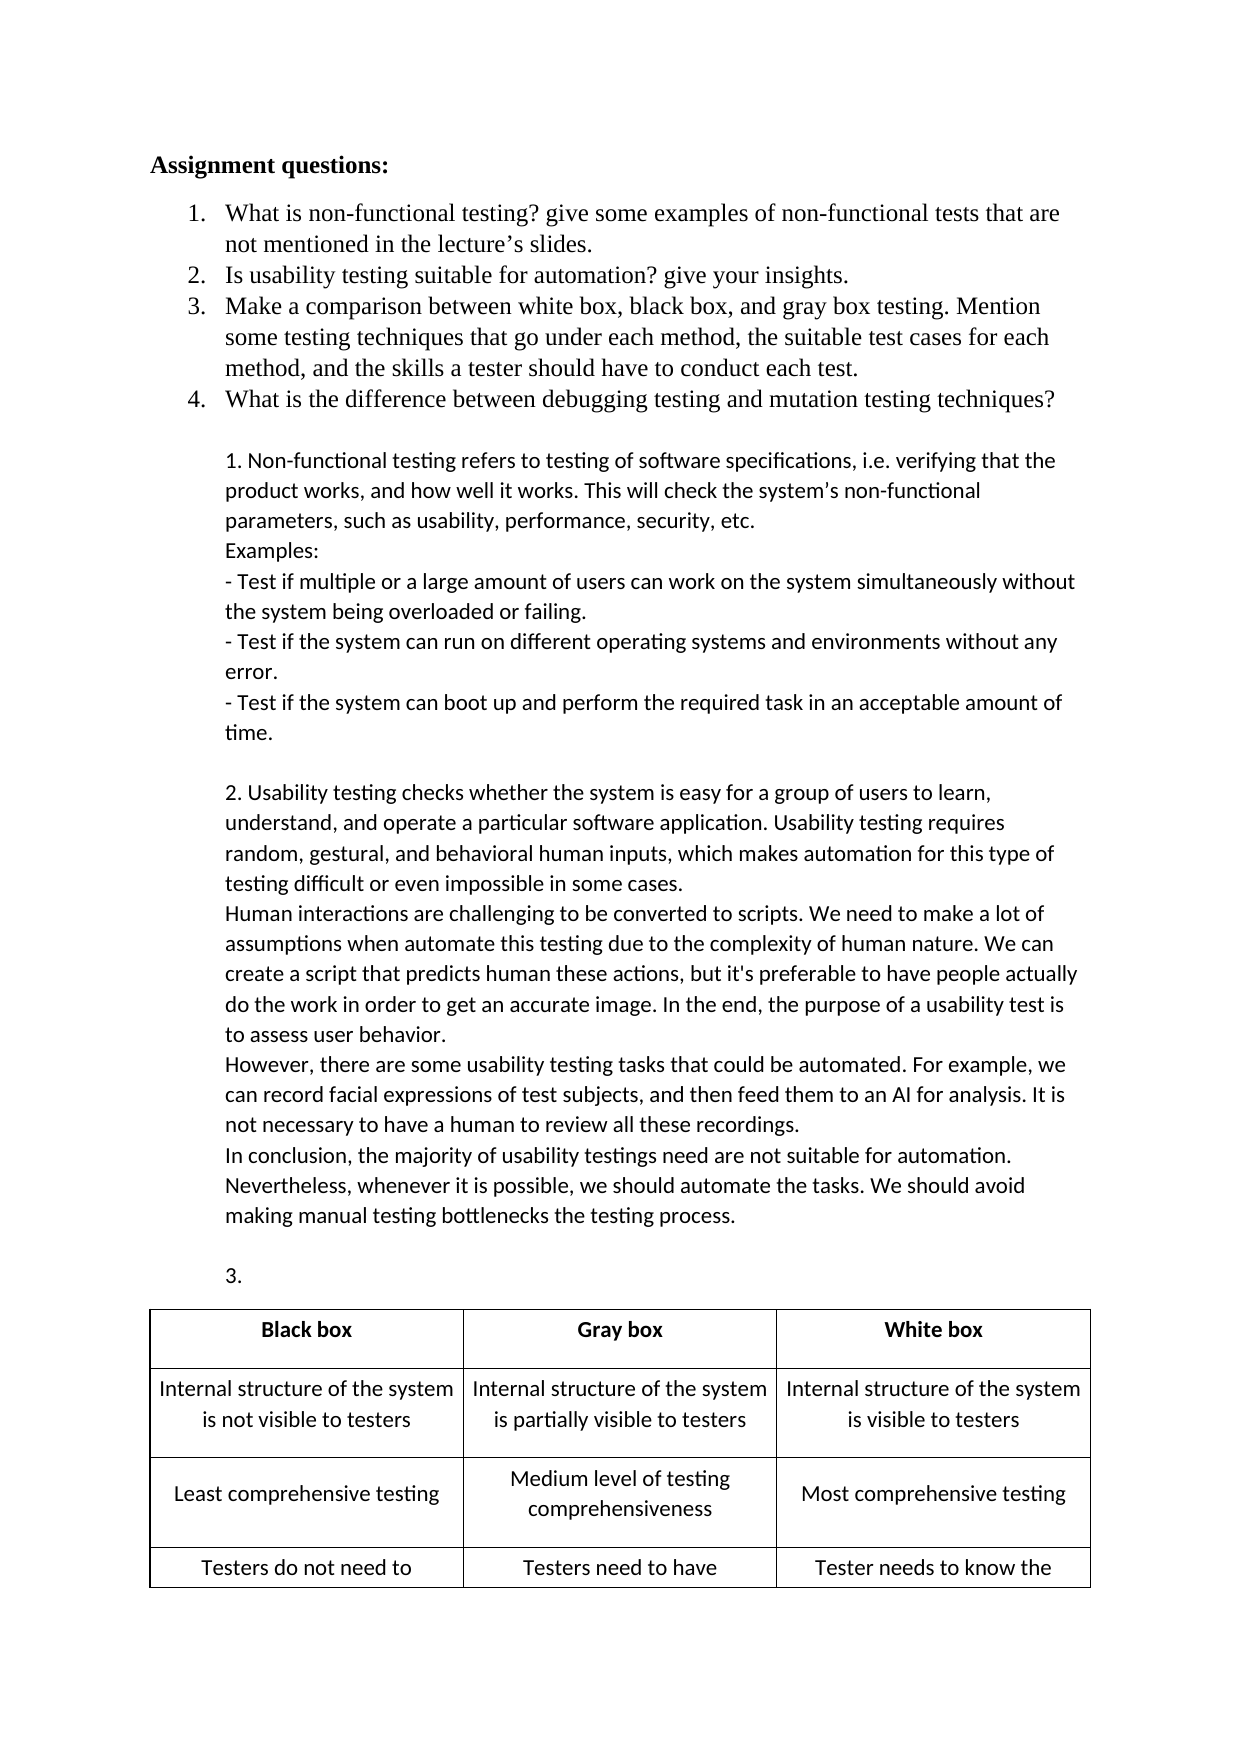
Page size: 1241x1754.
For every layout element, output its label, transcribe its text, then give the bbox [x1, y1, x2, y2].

list What is non-functional testing? give some examples of non-functional tests that are not mentioned in the lecture’s slides. [187, 198, 1090, 257]
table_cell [777, 1548, 1090, 1587]
text Assignment questions: [150, 150, 1090, 179]
table_cell Least comprehensive testing [151, 1458, 463, 1547]
table_cell Internal structure of the system is partially visible to testers [464, 1369, 776, 1457]
table_header Black box [151, 1310, 463, 1368]
list Examples: [225, 537, 1090, 565]
list - Test if multiple or a large amount of users can work on the system simultaneously without the system being overloaded or failing. [225, 567, 1090, 625]
list In conclusion, the majority of usability testings need are not suitable for automation. Nevertheless, whenever it is possible, we should automate the tasks. We should avoid making manual testing bottlenecks the testing process. [225, 1141, 1090, 1229]
list Make a comparison between white box, black box, and gray box testing. Mention some testing techniques that go under each method, the suitable test cases for each method, and the skills a tester should have to conduct each test. [187, 291, 1090, 382]
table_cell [151, 1548, 463, 1587]
list - Test if the system can boot up and perform the required task in an acceptable amount of time. [225, 688, 1090, 746]
table_cell Medium level of testing comprehensiveness [464, 1458, 776, 1547]
list - Test if the system can run on different operating systems and environments without any error. [225, 627, 1090, 686]
list Is usability testing suitable for automation? give your insights. [187, 260, 1090, 288]
list However, there are some usability testing tasks that could be automated. For example, we can record facial expressions of test subjects, and then feed them to an AI for analysis. It is not necessary to have a human to review all these recordings. [225, 1050, 1090, 1139]
list Human interactions are challenging to be converted to scripts. We need to make a lot of assumptions when automate this testing due to the complexity of human nature. We can create a script that predicts human these actions, but it's preferable to have people actually do the work in order to get an accurate image. In the end, the purpose of a usability test is to assess user behavior. [225, 899, 1090, 1048]
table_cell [464, 1548, 776, 1587]
table_cell Internal structure of the system is not visible to testers [151, 1369, 463, 1457]
list 1. Non-functional testing refers to testing of software specifications, i.e. verifying that the product works, and how well it works. This will check the system’s non-functional parameters, such as usability, performance, security, etc. [225, 446, 1090, 534]
table_header White box [777, 1310, 1090, 1368]
table_header Gray box [464, 1310, 776, 1368]
list What is the difference between debugging testing and mutation testing techniques? [187, 384, 1090, 413]
list 2. Usability testing checks whether the system is easy for a group of users to learn, understand, and operate a particular software application. Usability testing requires random, gestural, and behavioral human inputs, which makes automation for this type of testing difficult or even impossible in some cases. [225, 778, 1090, 897]
table_cell Most comprehensive testing [777, 1458, 1090, 1547]
list 3. [225, 1262, 1090, 1290]
table_cell Internal structure of the system is visible to testers [777, 1369, 1090, 1457]
